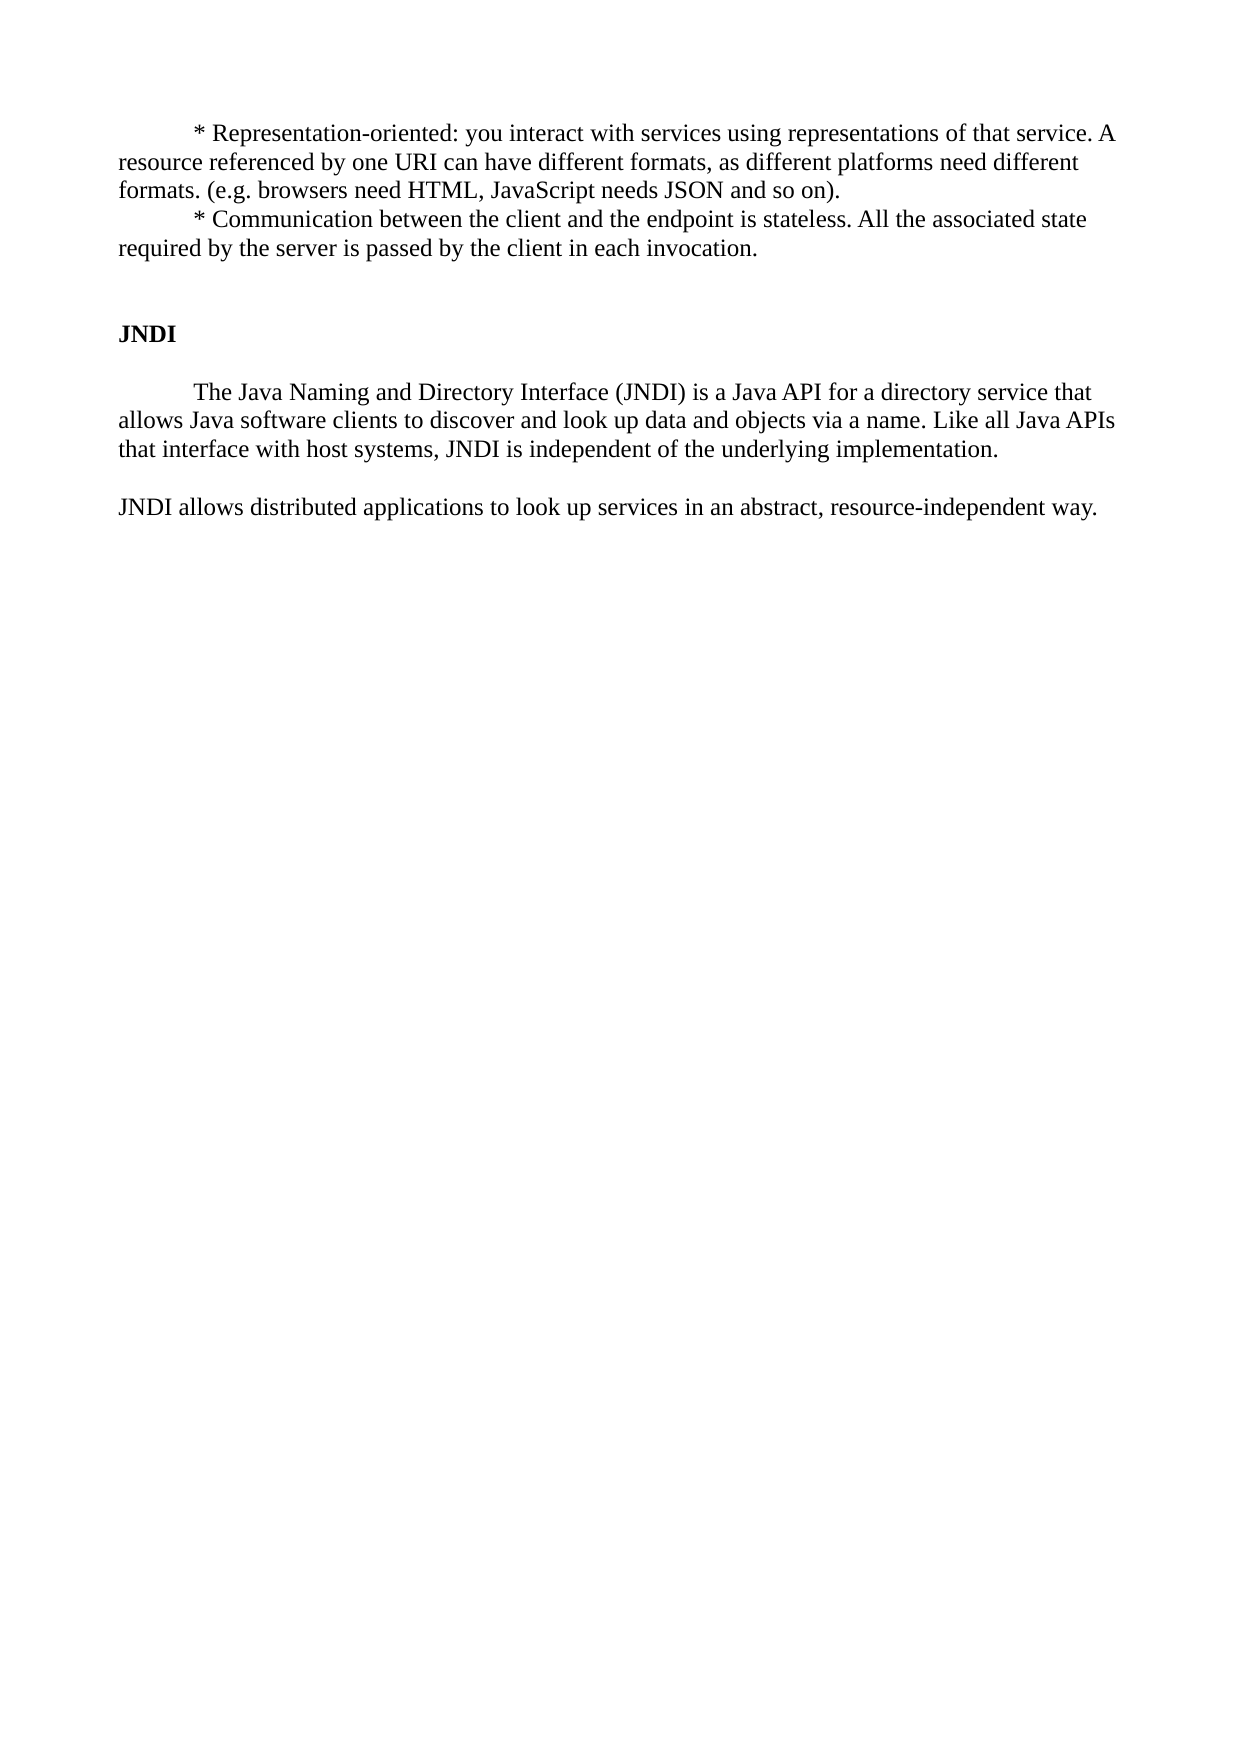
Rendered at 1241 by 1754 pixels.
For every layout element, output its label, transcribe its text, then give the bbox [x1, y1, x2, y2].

text * Representation-oriented: you interact with services using representations of that service. A resource referenced by one URI can have different formats, as different platforms need different formats. (e.g. browsers need HTML, JavaScript needs JSON and so on). [118, 118, 1122, 204]
text The Java Naming and Directory Interface (JNDI) is a Java API for a directory service that allows Java software clients to discover and look up data and objects via a name. Like all Java APIs that interface with host systems, JNDI is independent of the underlying implementation. [118, 377, 1122, 463]
text JNDI allows distributed applications to look up services in an abstract, resource-independent way. [118, 492, 1122, 521]
text JNDI [118, 319, 1122, 348]
text * Communication between the client and the endpoint is stateless. All the associated state required by the server is passed by the client in each invocation. [118, 204, 1122, 262]
